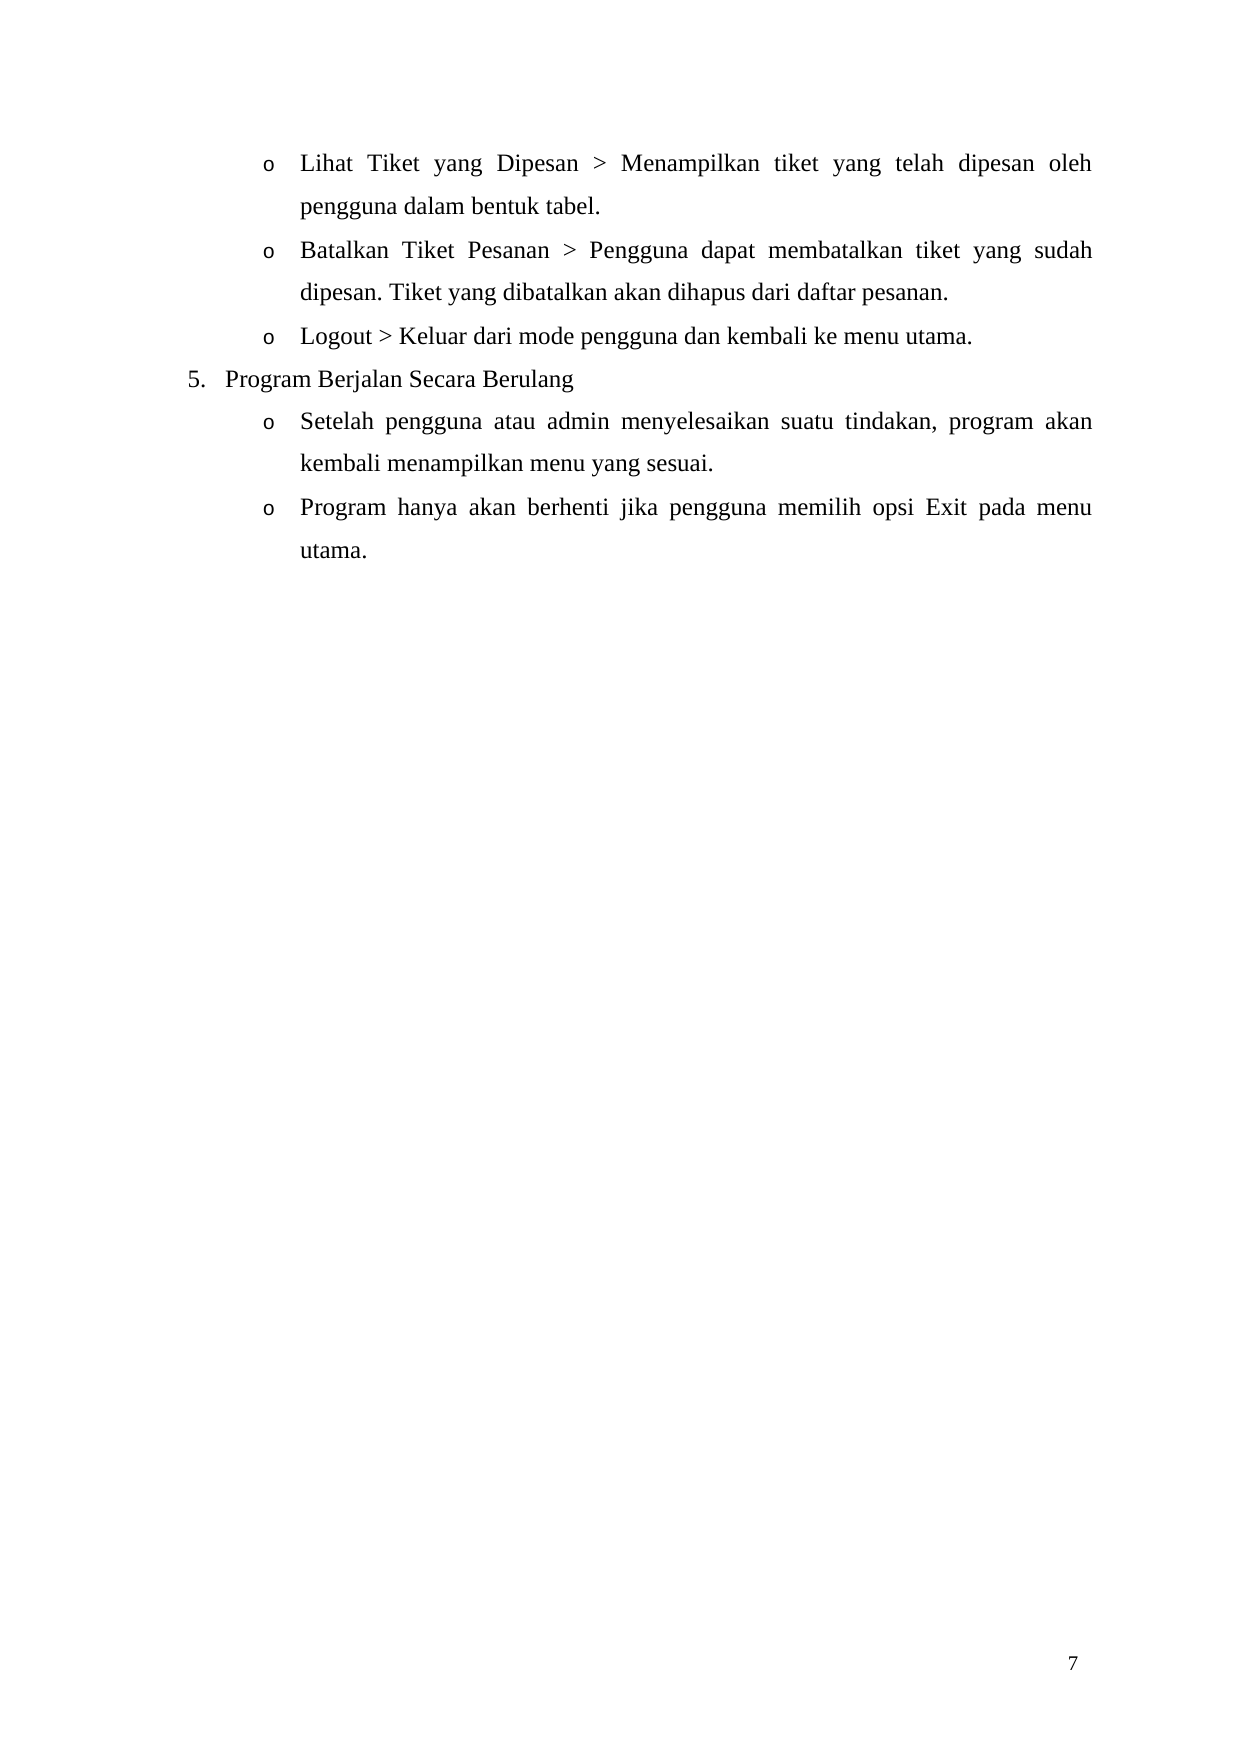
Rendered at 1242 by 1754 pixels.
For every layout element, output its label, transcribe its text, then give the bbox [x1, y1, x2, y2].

text o Logout > Keluar dari mode pengguna dan kembali ke menu utama. [262, 321, 1104, 350]
text 5. Program Berjalan Secara Berulang [187, 364, 1104, 393]
text o Lihat Tiket yang Dipesan > Menampilkan tiket yang telah dipesan oleh pengguna dalam bentuk tabel. [262, 148, 1096, 220]
text o Setelah pengguna atau admin menyelesaikan suatu tindakan, program akan kembali menampilkan menu yang sesuai. [262, 406, 1096, 477]
text o Program hanya akan berhenti jika pengguna memilih opsi Exit pada menu utama. [262, 492, 1096, 563]
text o Batalkan Tiket Pesanan > Pengguna dapat membatalkan tiket yang sudah dipesan. Tiket yang dibatalkan akan dihapus dari daftar pesanan. [262, 235, 1096, 306]
